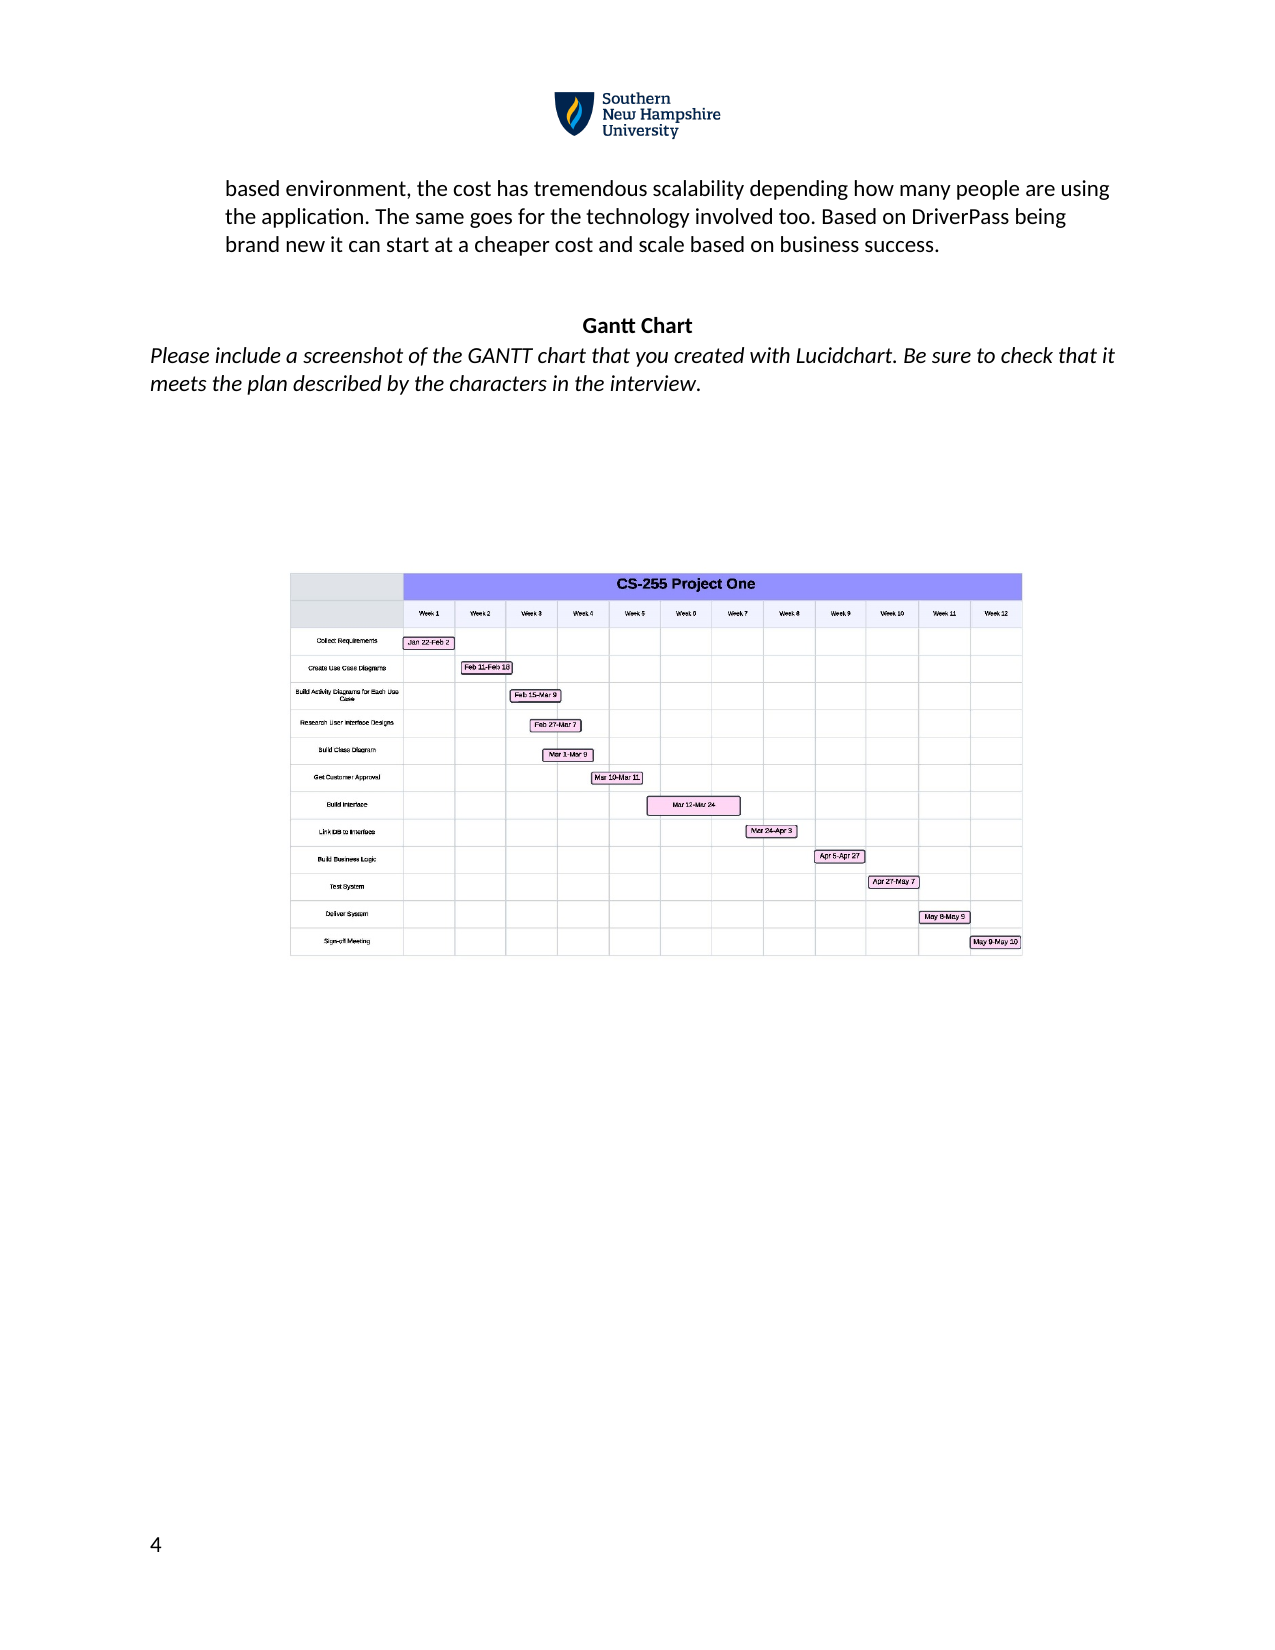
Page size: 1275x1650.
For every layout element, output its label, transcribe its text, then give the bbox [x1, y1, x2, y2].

text Please include a screenshot of the GANTT chart that you created with Lucidchart. Be sure to check that it meets the plan described by the characters in the interview. [150, 341, 1125, 397]
subtitle Gantt Chart [150, 311, 1125, 339]
picture [546, 75, 729, 154]
picture [150, 425, 1125, 1076]
